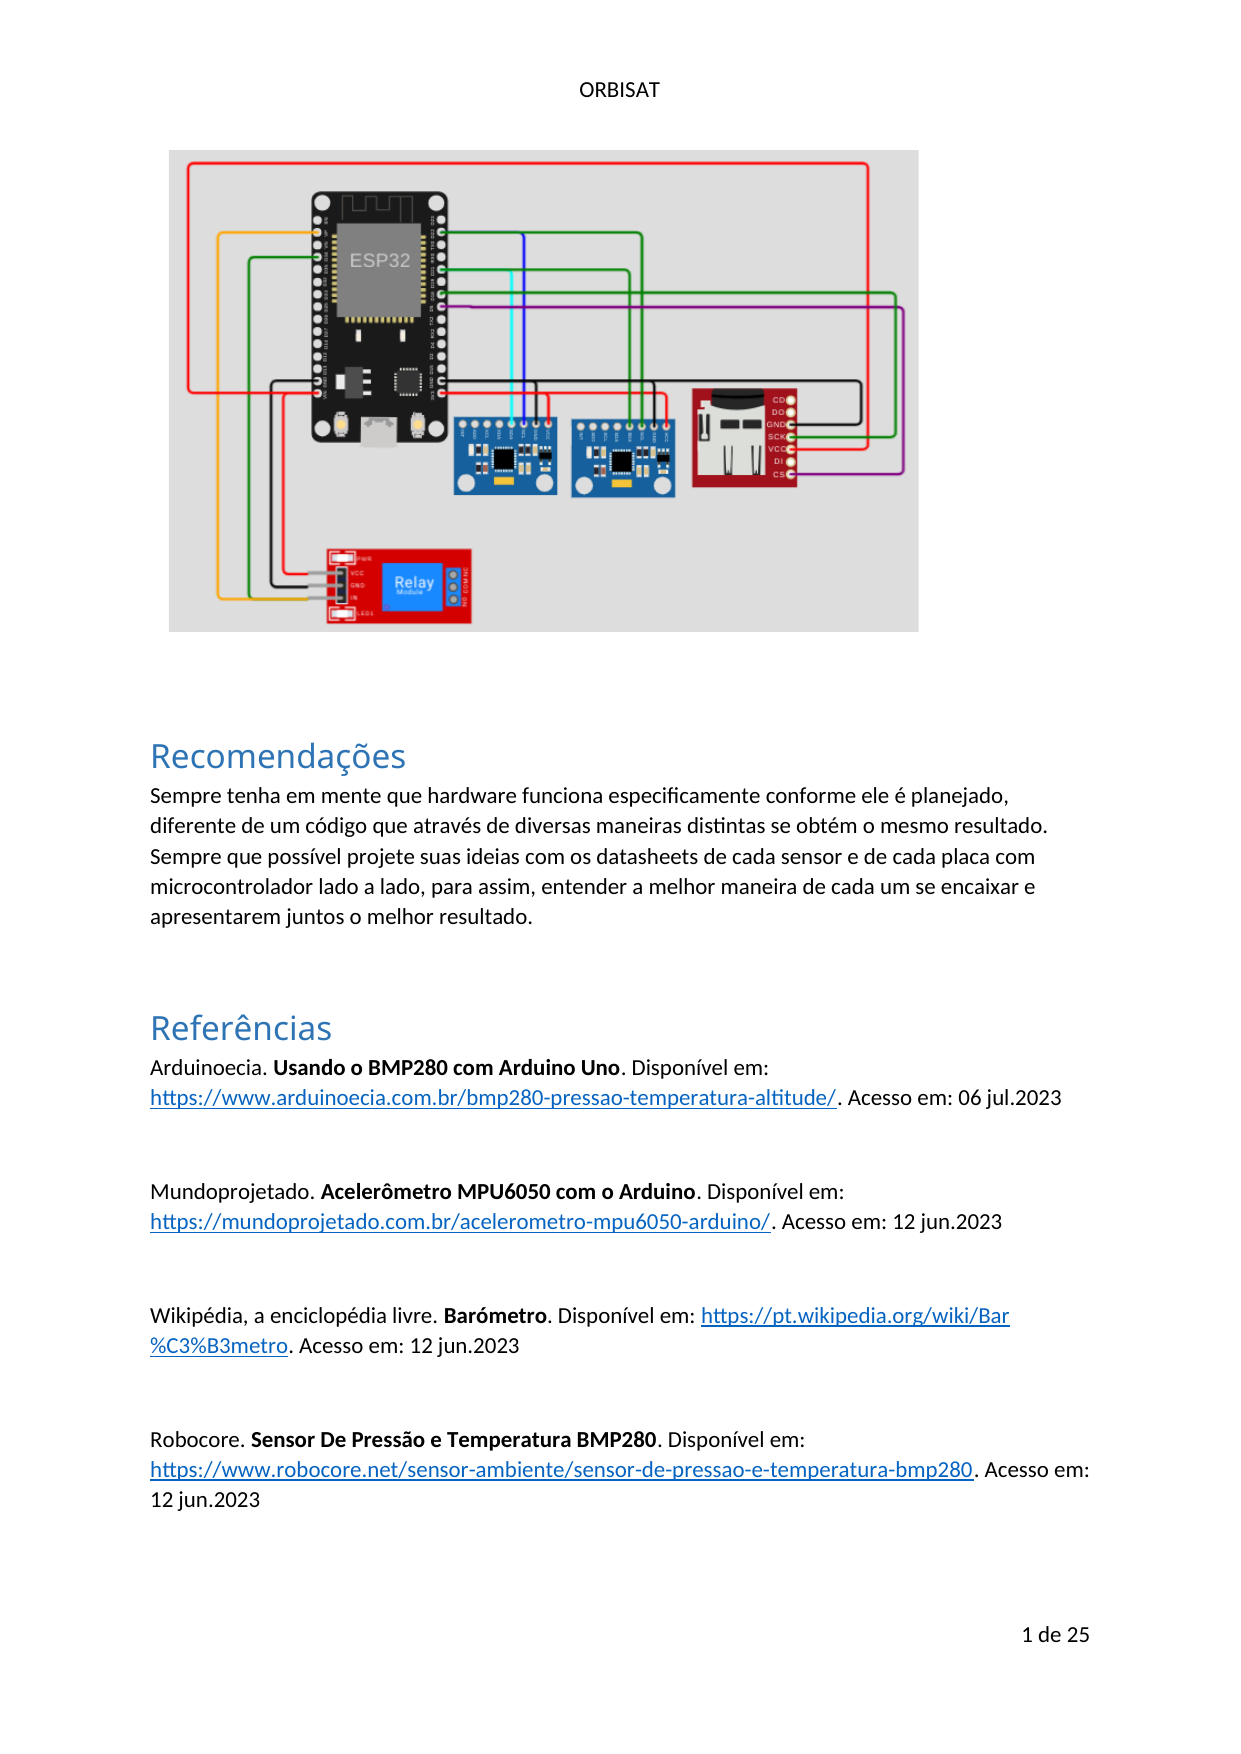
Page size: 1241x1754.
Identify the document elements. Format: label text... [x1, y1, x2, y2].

text Robocore. Sensor De Pressão e Temperatura BMP280. Disponível em: https://www.robocore.net/sensor-ambiente/sensor-de-pressao-e-temperatura-bmp280. Acesso em: 12 jun.2023 [150, 1425, 1090, 1513]
text Sempre tenha em mente que hardware funciona especificamente conforme ele é planejado, diferente de um código que através de diversas maneiras distintas se obtém o mesmo resultado. Sempre que possível projete suas ideias com os datasheets de cada sensor e de cada placa com microcontrolador lado a lado, para assim, entender a melhor maneira de cada um se encaixar e apresentarem juntos o melhor resultado. [150, 781, 1090, 930]
subtitle Referências [150, 1004, 1090, 1050]
text Arduinoecia. Usando o BMP280 com Arduino Uno. Disponível em: https://www.arduinoecia.com.br/bmp280-pressao-temperatura-altitude/. Acesso em: 06 jul.2023 [150, 1053, 1090, 1111]
subtitle Recomendações [150, 732, 1090, 778]
text Mundoprojetado. Acelerômetro MPU6050 com o Arduino. Disponível em: https://mundoprojetado.com.br/acelerometro-mpu6050-arduino/. Acesso em: 12 jun.2023 [150, 1177, 1090, 1235]
text Wikipédia, a enciclopédia livre. Barómetro. Disponível em: https://pt.wikipedia.org/wiki/Bar%C3%B3metro. Acesso em: 12 jun.2023 [150, 1301, 1090, 1359]
